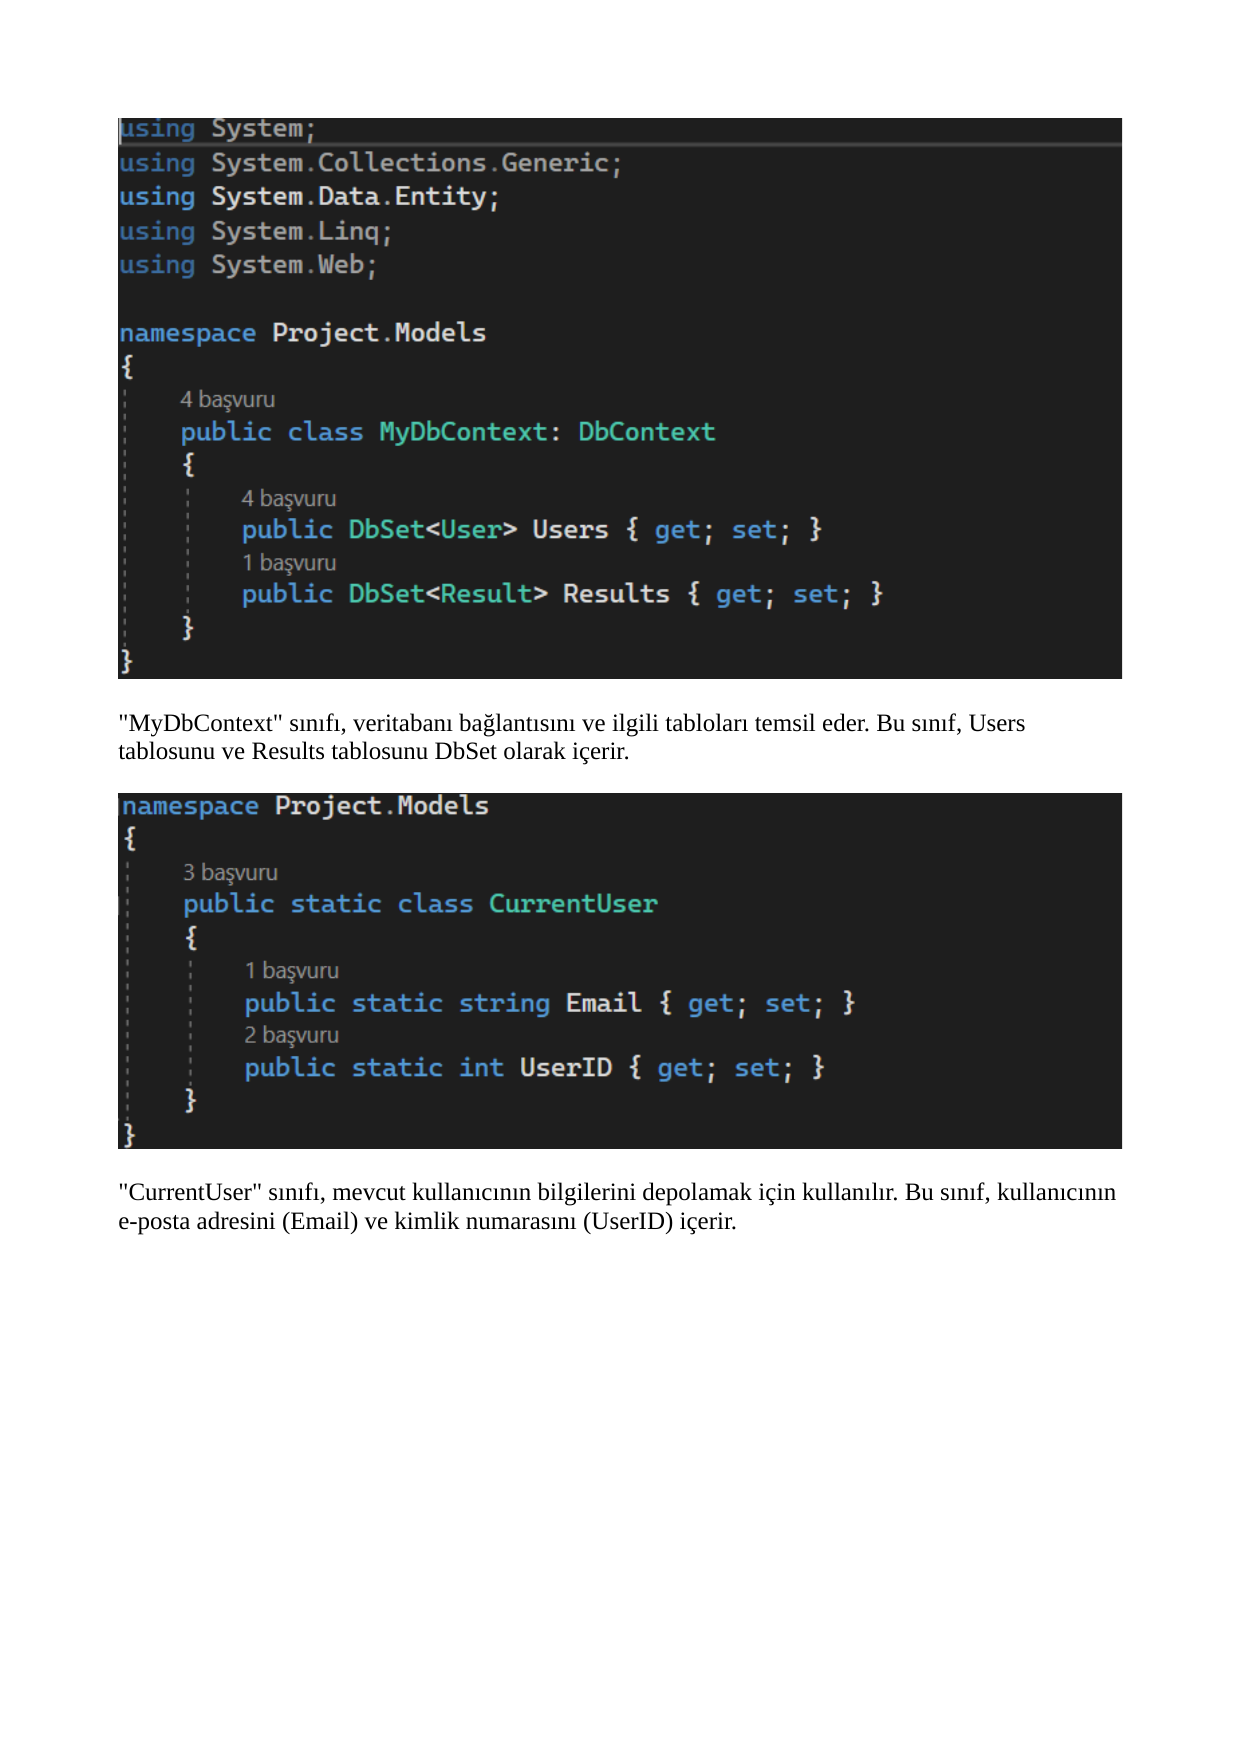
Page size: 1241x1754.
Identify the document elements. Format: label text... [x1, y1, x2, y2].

picture [118, 793, 1123, 1149]
picture [118, 118, 1123, 679]
text "CurrentUser" sınıfı, mevcut kullanıcının bilgilerini depolamak için kullanılır. Bu sınıf, kullanıcının e-posta adresini (Email) ve kimlik numarasını (UserID) içerir. [118, 1177, 1122, 1235]
text "MyDbContext" sınıfı, veritabanı bağlantısını ve ilgili tabloları temsil eder. Bu sınıf, Users tablosunu ve Results tablosunu DbSet olarak içerir. [118, 708, 1122, 765]
